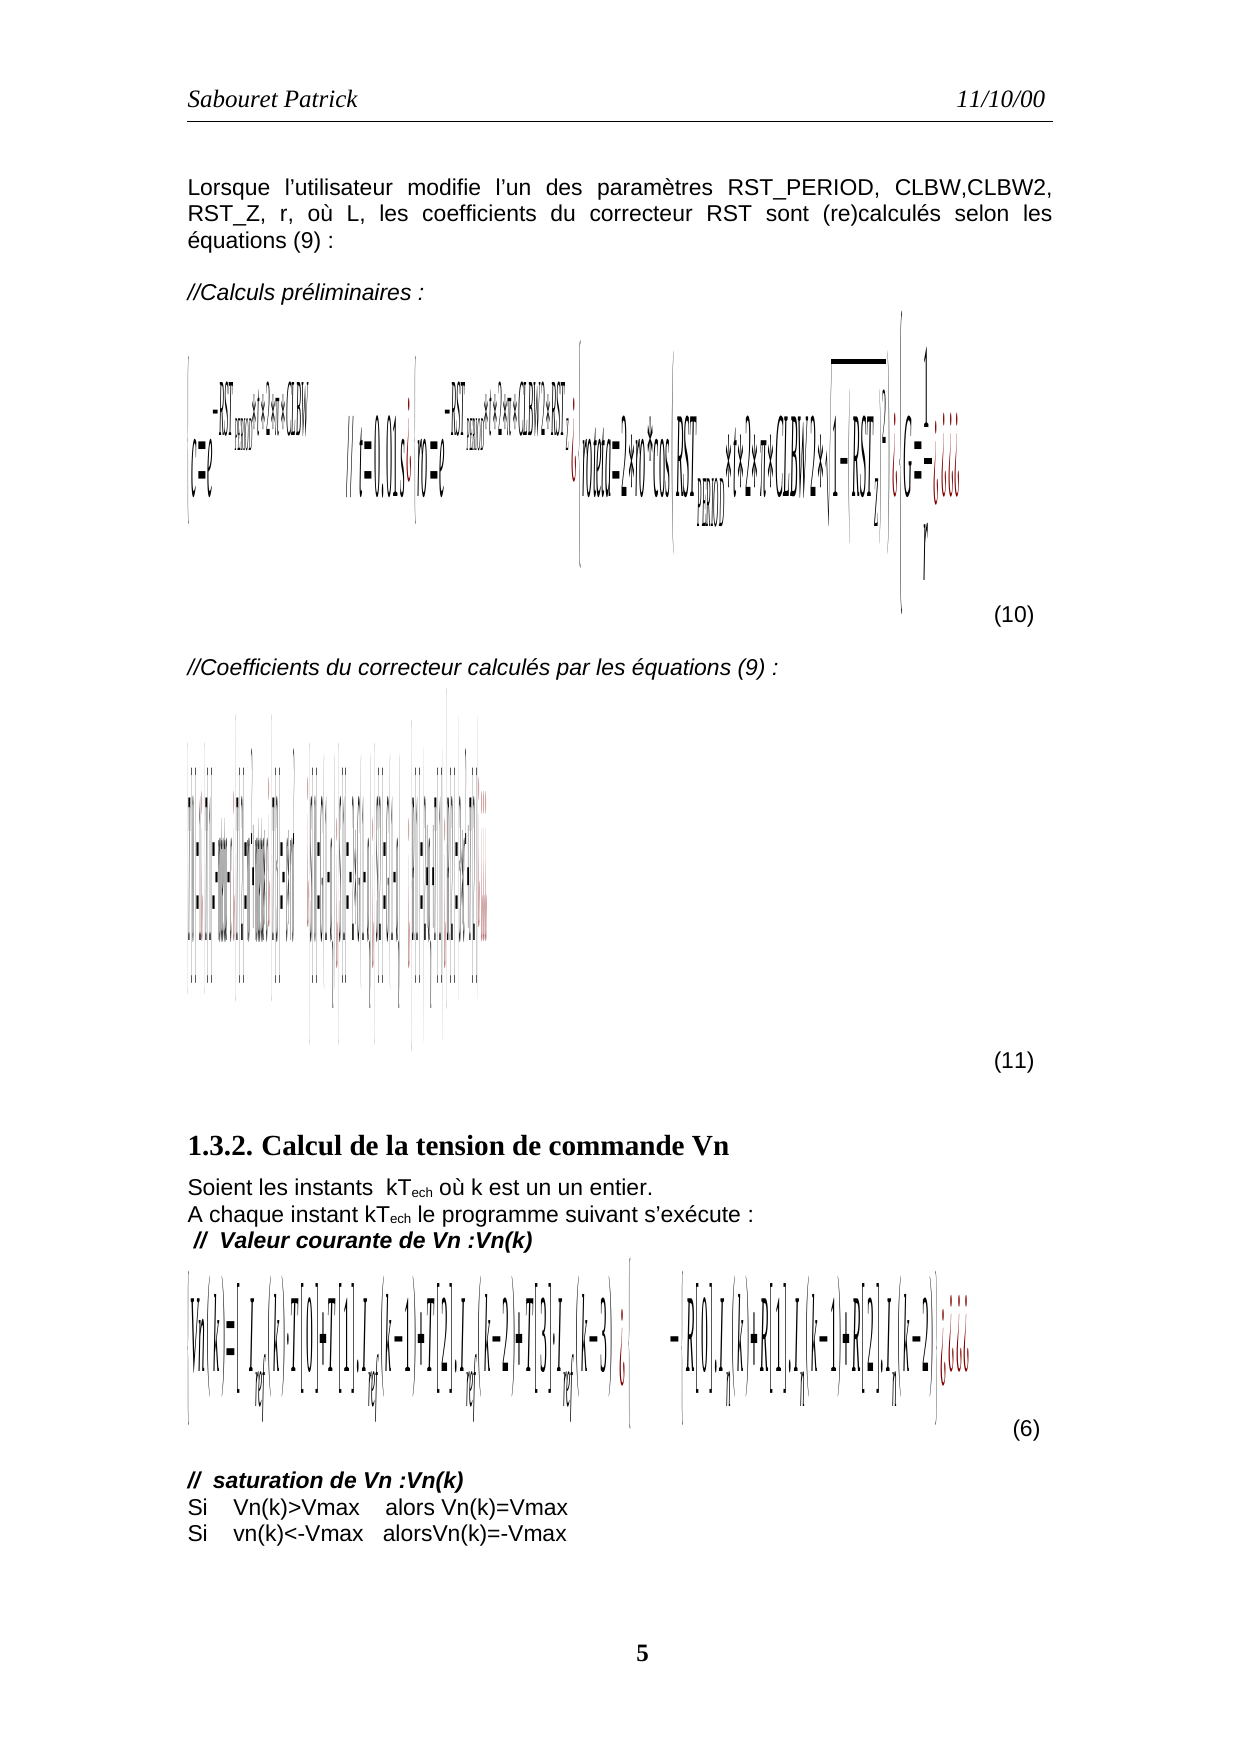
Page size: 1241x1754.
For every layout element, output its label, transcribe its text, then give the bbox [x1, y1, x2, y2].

text // Valeur courante de Vn :Vn(k) [187, 1227, 1053, 1253]
text // saturation de Vn :Vn(k) [187, 1467, 1053, 1494]
text Lorsque l’utilisateur modifie l’un des paramètres RST_PERIOD, CLBW,CLBW2, RST_Z, r, où L, les coefficients du correcteur RST sont (re)calculés selon les équations (9) : [187, 174, 1053, 253]
text (11) [187, 681, 1053, 1073]
text //Coefficients du correcteur calculés par les équations (9) : [187, 654, 1053, 681]
subtitle Calcul de la tension de commande Vn [187, 1124, 1053, 1162]
text Soient les instants kTech où k est un un entier. [187, 1174, 1053, 1201]
text (6) [187, 1253, 1053, 1441]
text Si vn(k)<-Vmax alorsVn(k)=-Vmax [187, 1520, 1053, 1546]
text //Calculs préliminaires : [187, 279, 1053, 306]
text (10) [187, 306, 1053, 628]
text Si Vn(k)>Vmax alors Vn(k)=Vmax [187, 1494, 1053, 1520]
text A chaque instant kTech le programme suivant s’exécute : [187, 1201, 1053, 1227]
